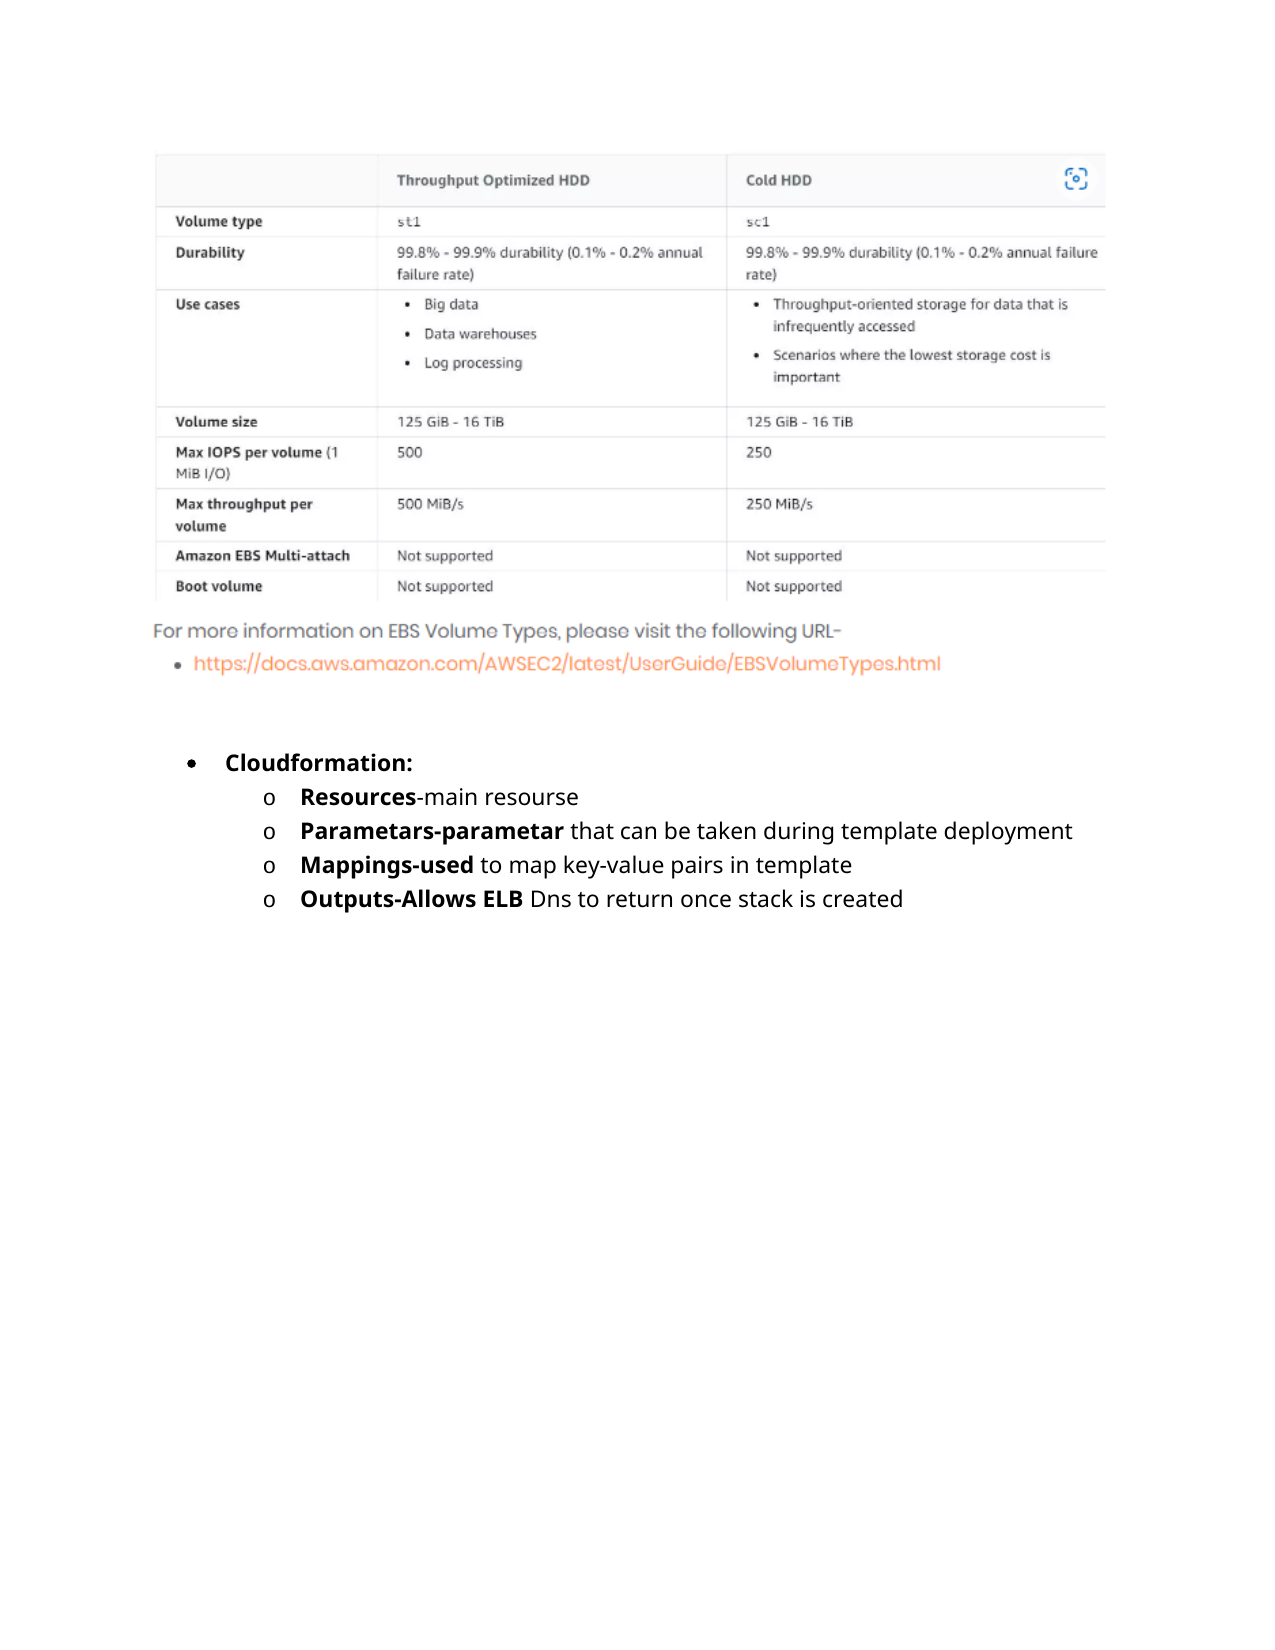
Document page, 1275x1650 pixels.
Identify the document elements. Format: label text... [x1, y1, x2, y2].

list Mappings-used to map key-value pairs in template [262, 849, 1125, 880]
list Resources-main resourse [262, 781, 1125, 812]
list Parametars-parametar that can be taken during template deployment [262, 815, 1125, 846]
list Cloudformation: [187, 747, 1125, 778]
picture [150, 150, 1125, 695]
list Outputs-Allows ELB Dns to return once stack is created [262, 882, 1125, 914]
